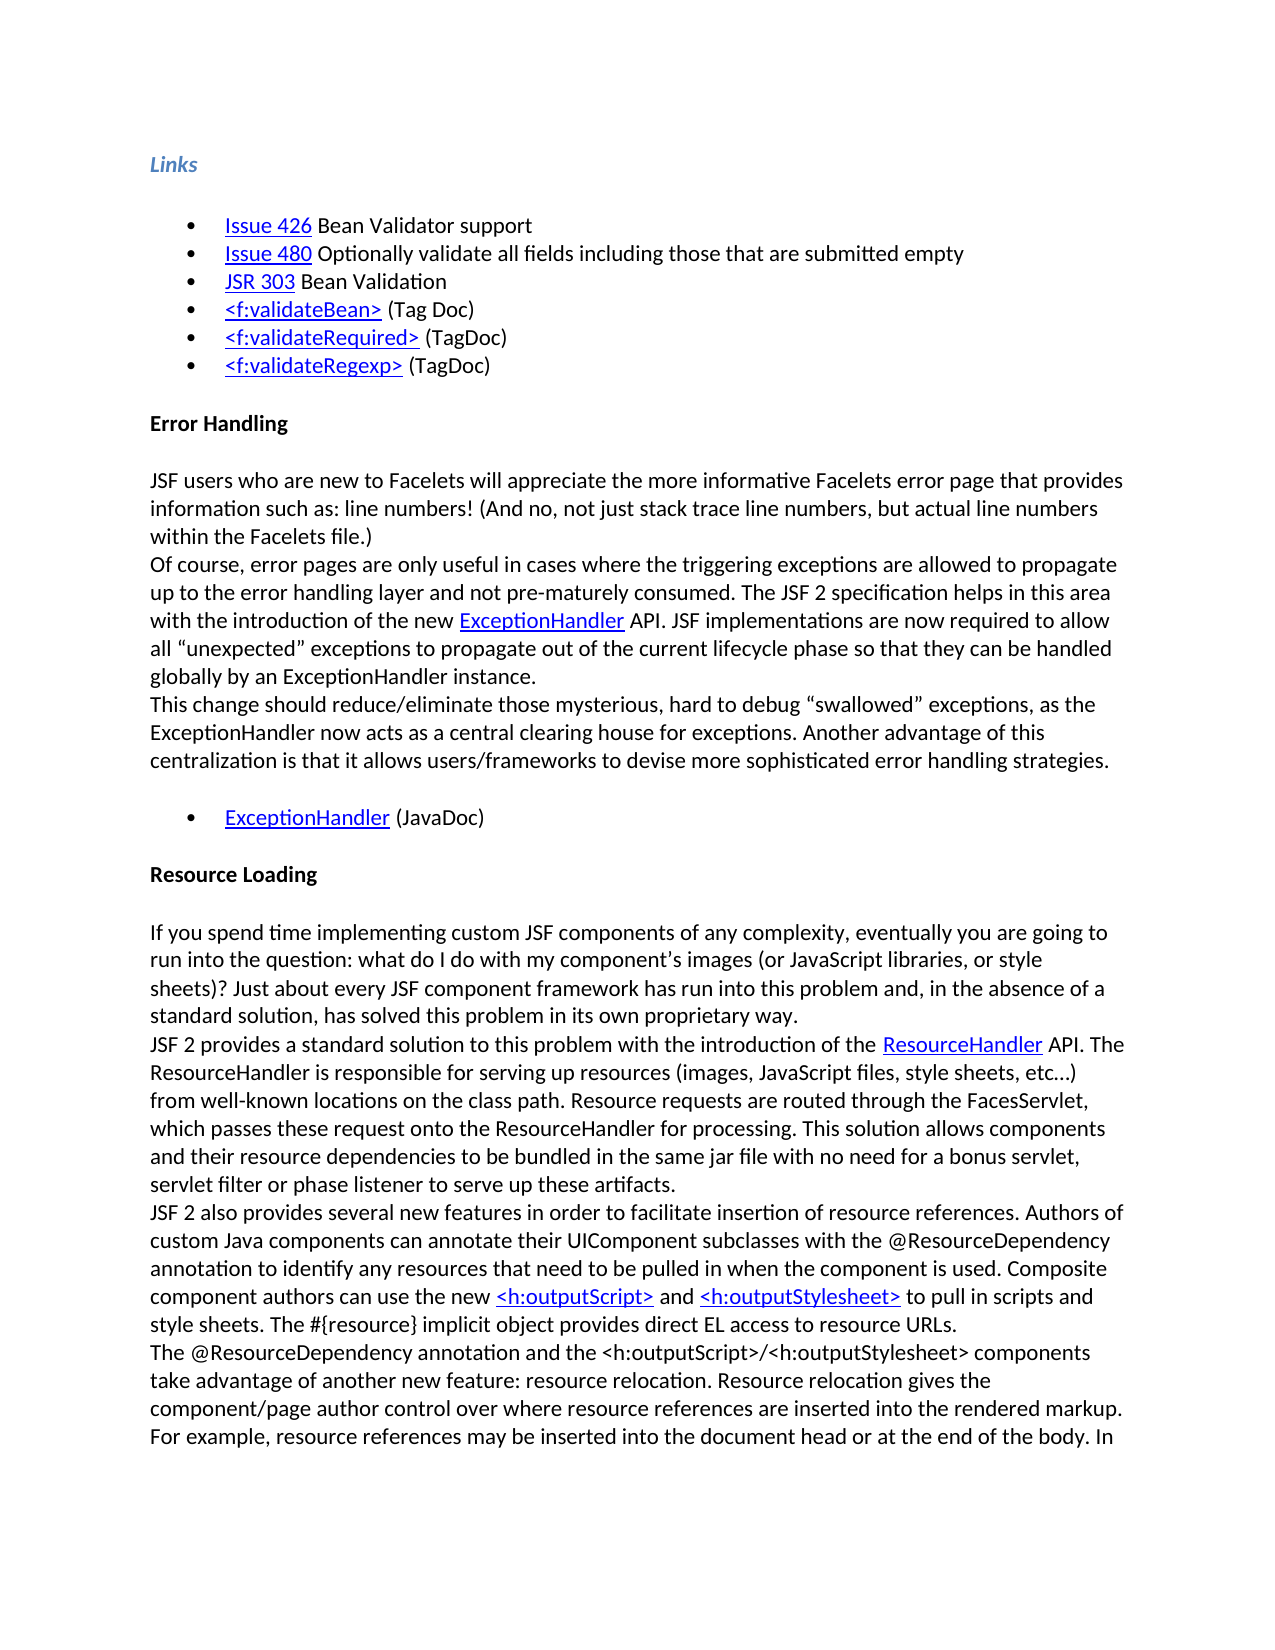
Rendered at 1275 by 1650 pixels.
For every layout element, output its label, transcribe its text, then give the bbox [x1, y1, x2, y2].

subtitle Links [150, 150, 1125, 178]
text Of course, error pages are only useful in cases where the triggering exceptions are allowed to propagate up to the error handling layer and not pre-maturely consumed. The JSF 2 specification helps in this area with the introduction of the new ExceptionHandler API. JSF implementations are now required to allow all “unexpected” exceptions to propagate out of the current lifecycle phase so that they can be handled globally by an ExceptionHandler instance. [150, 550, 1125, 690]
text If you spend time implementing custom JSF components of any complexity, eventually you are going to run into the question: what do I do with my component’s images (or JavaScript libraries, or style sheets)? Just about every JSF component framework has run into this problem and, in the absence of a standard solution, has solved this problem in its own proprietary way. [150, 918, 1125, 1030]
text JSF 2 also provides several new features in order to facilitate insertion of resource references. Authors of custom Java components can annotate their UIComponent subclasses with the @ResourceDependency annotation to identify any resources that need to be pulled in when the component is used. Composite component authors can use the new <h:outputScript> and <h:outputStylesheet> to pull in scripts and style sheets. The #{resource} implicit object provides direct EL access to resource URLs. [150, 1198, 1125, 1338]
list Issue 480 Optionally validate all fields including those that are submitted empty [187, 239, 1125, 267]
text This change should reduce/eliminate those mysterious, hard to debug “swallowed” exceptions, as the ExceptionHandler now acts as a central clearing house for exceptions. Another advantage of this centralization is that it allows users/frameworks to devise more sophisticated error handling strategies. [150, 690, 1125, 774]
subtitle Error Handling [150, 409, 1125, 437]
list JSR 303 Bean Validation [187, 267, 1125, 295]
list <f:validateRegexp> (TagDoc) [187, 351, 1125, 379]
list <f:validateBean> (Tag Doc) [187, 295, 1125, 323]
subtitle Resource Loading [150, 860, 1125, 888]
list Issue 426 Bean Validator support [187, 211, 1125, 239]
text JSF users who are new to Facelets will appreciate the more informative Facelets error page that provides information such as: line numbers! (And no, not just stack trace line numbers, but actual line numbers within the Facelets file.) [150, 466, 1125, 550]
text JSF 2 provides a standard solution to this problem with the introduction of the ResourceHandler API. The ResourceHandler is responsible for serving up resources (images, JavaScript files, style sheets, etc…) from well-known locations on the class path. Resource requests are routed through the FacesServlet, which passes these request onto the ResourceHandler for processing. This solution allows components and their resource dependencies to be bundled in the same jar file with no need for a bonus servlet, servlet filter or phase listener to serve up these artifacts. [150, 1030, 1125, 1198]
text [150, 1338, 1125, 1450]
list ExceptionHandler (JavaDoc) [187, 803, 1125, 831]
list <f:validateRequired> (TagDoc) [187, 323, 1125, 351]
